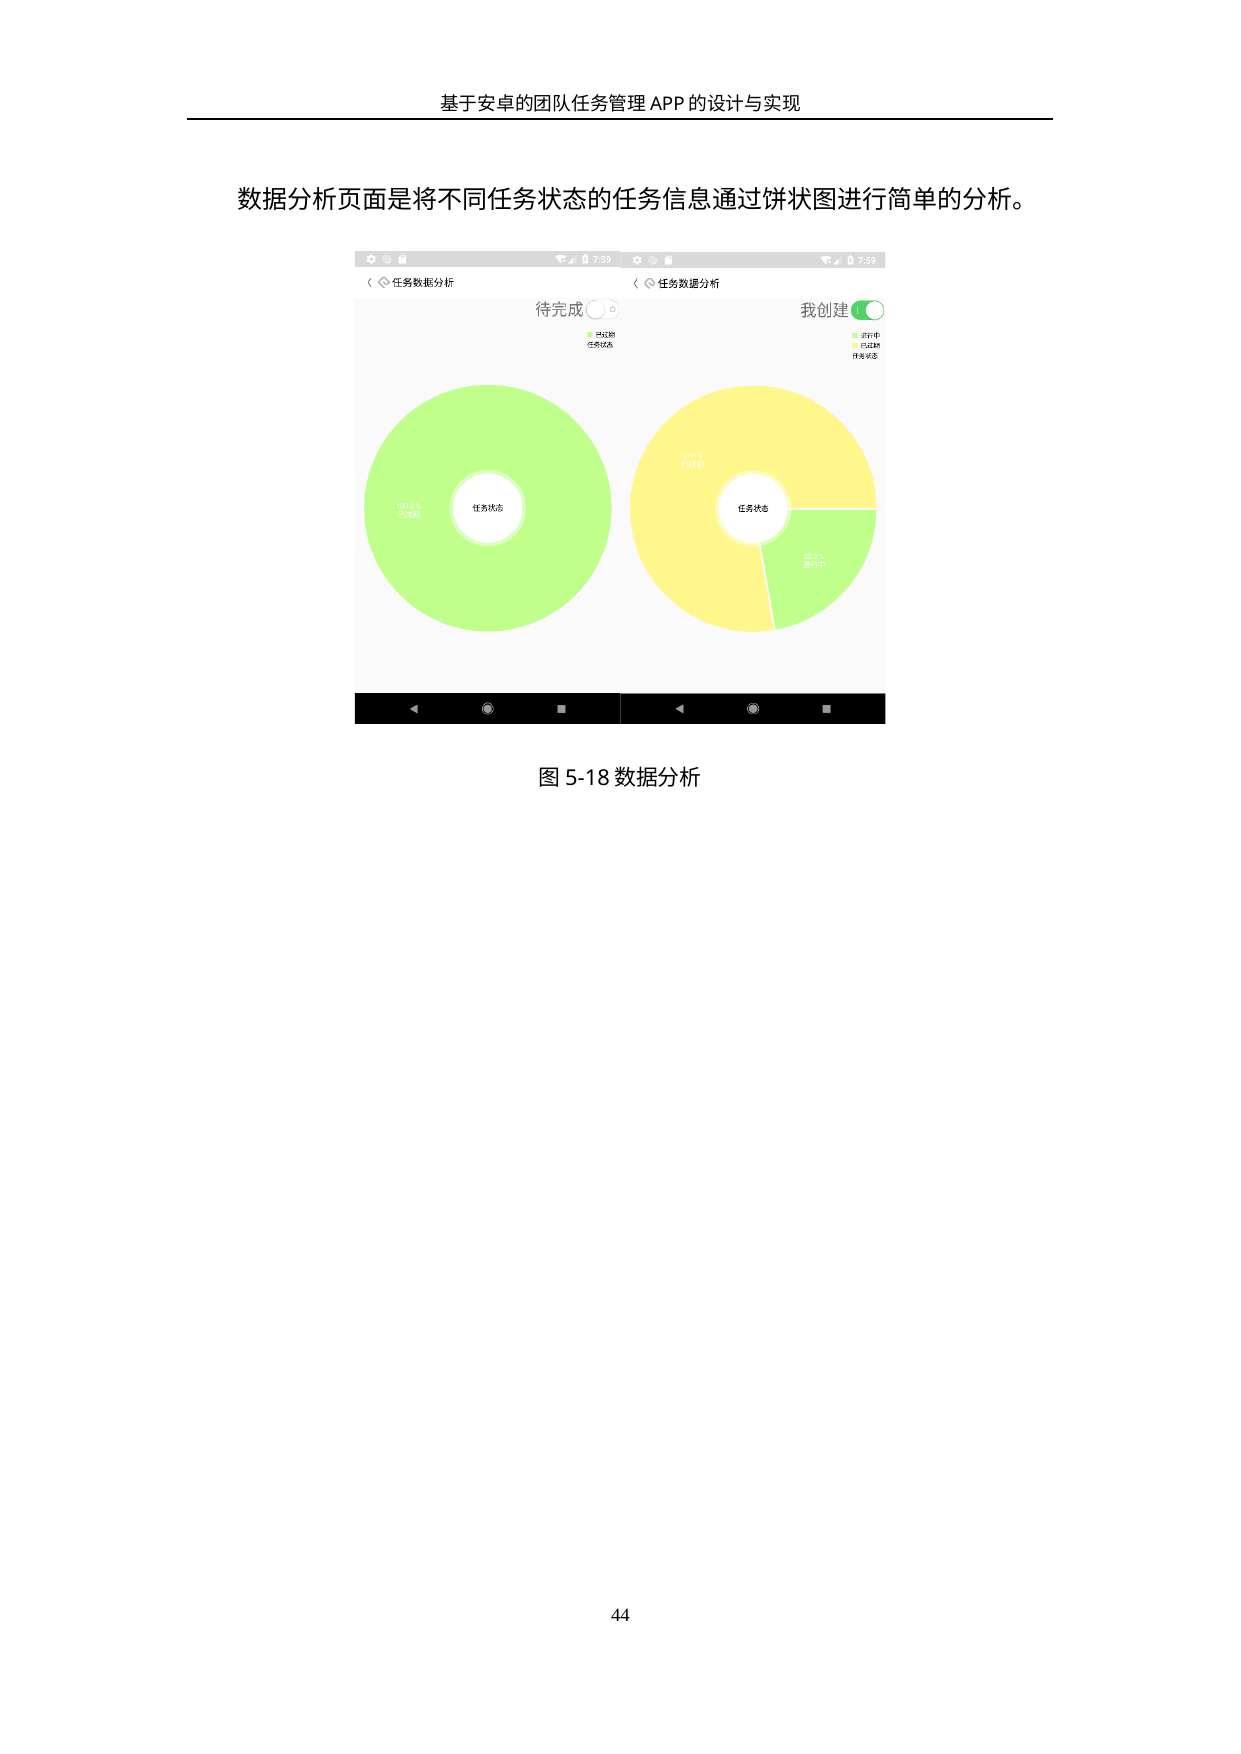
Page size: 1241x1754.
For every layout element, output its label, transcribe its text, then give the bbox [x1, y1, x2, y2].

text 图5-18数据分析 [187, 759, 1053, 793]
picture [354, 251, 886, 724]
text 数据分析页面是将不同任务状态的任务信息通过饼状图进行简单的分析。 [187, 164, 1053, 232]
